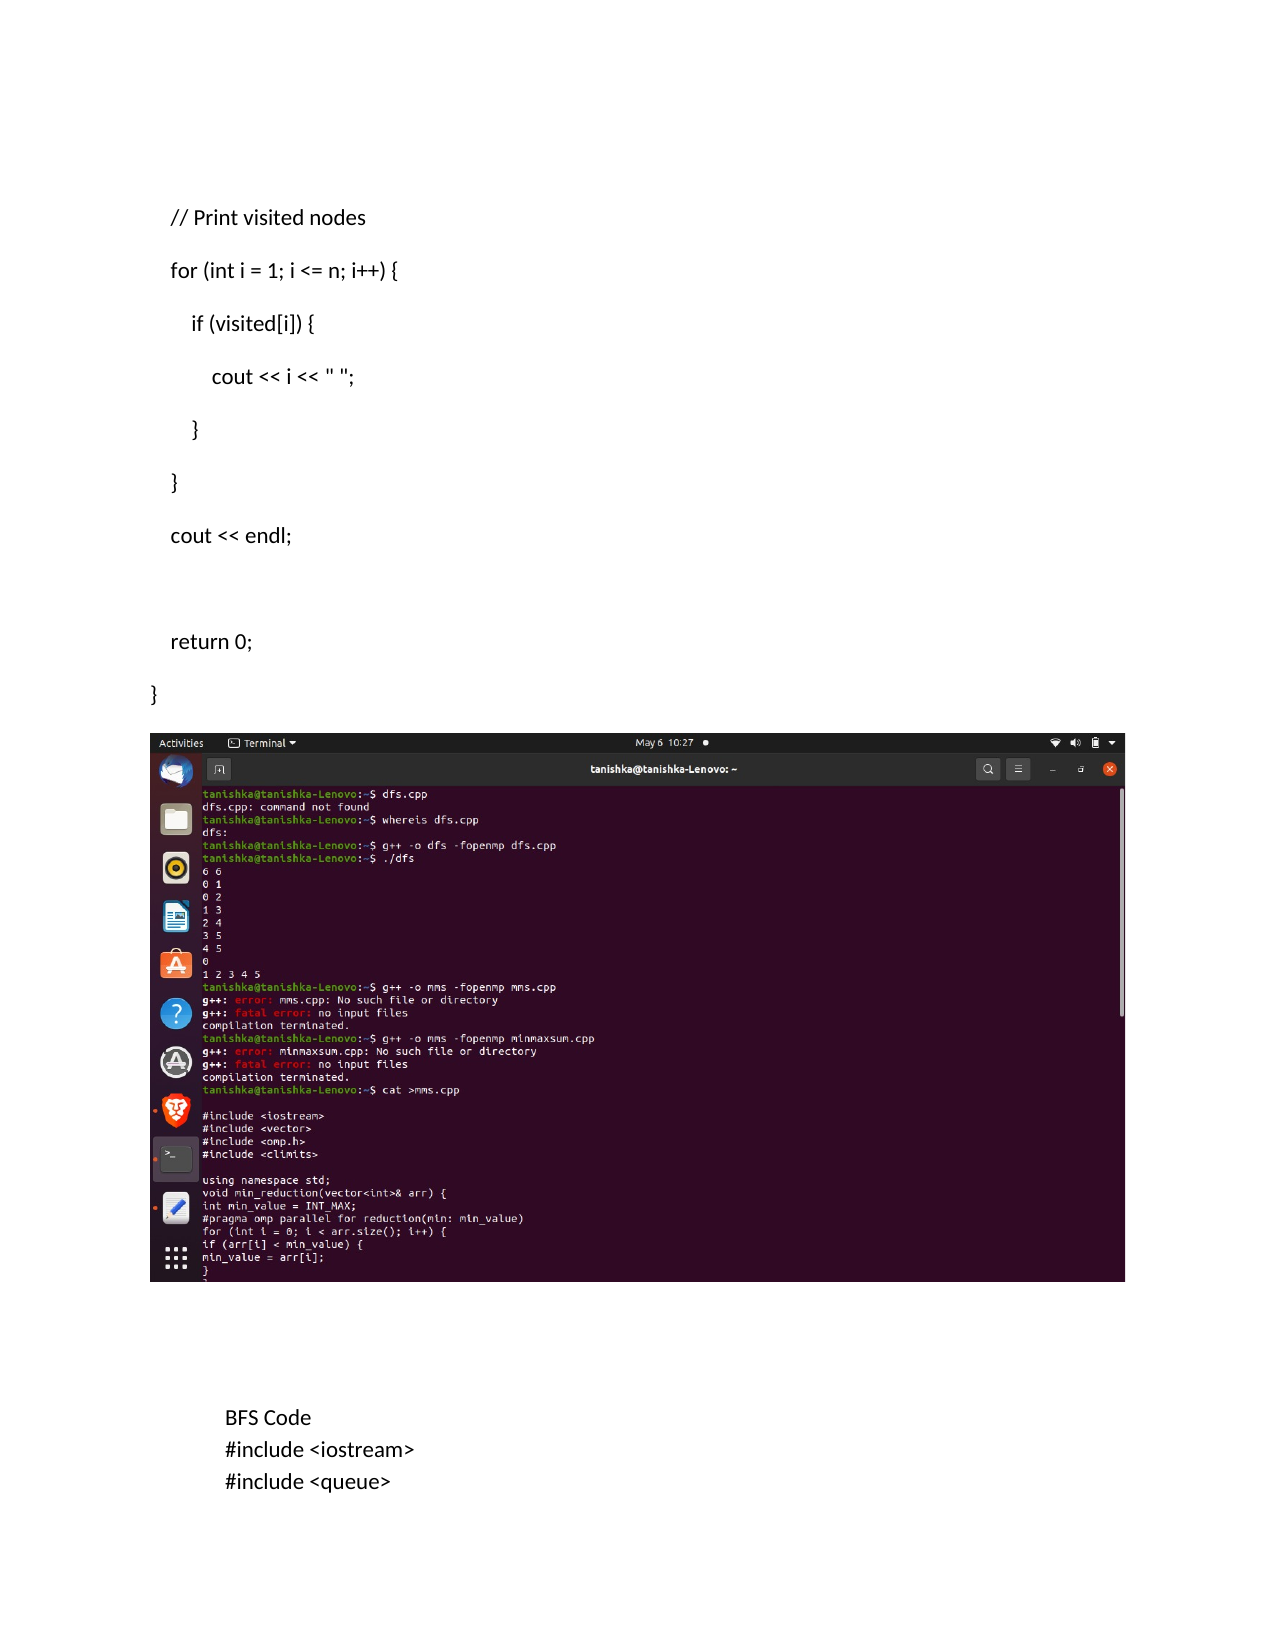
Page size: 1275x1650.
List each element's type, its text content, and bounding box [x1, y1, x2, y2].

text cout << i << " "; [150, 362, 1125, 390]
text return 0; [150, 627, 1125, 655]
list #include <queue> [225, 1467, 1125, 1495]
text } [150, 468, 1125, 496]
text } [150, 680, 1125, 708]
text for (int i = 1; i <= n; i++) { [150, 256, 1125, 284]
text // Print visited nodes [150, 203, 1125, 231]
picture [150, 733, 1125, 1282]
list #include <iostream> [225, 1435, 1125, 1463]
text cout << endl; [150, 521, 1125, 549]
text } [150, 415, 1125, 443]
list BFS Code [225, 1403, 1125, 1431]
text if (visited[i]) { [150, 309, 1125, 337]
